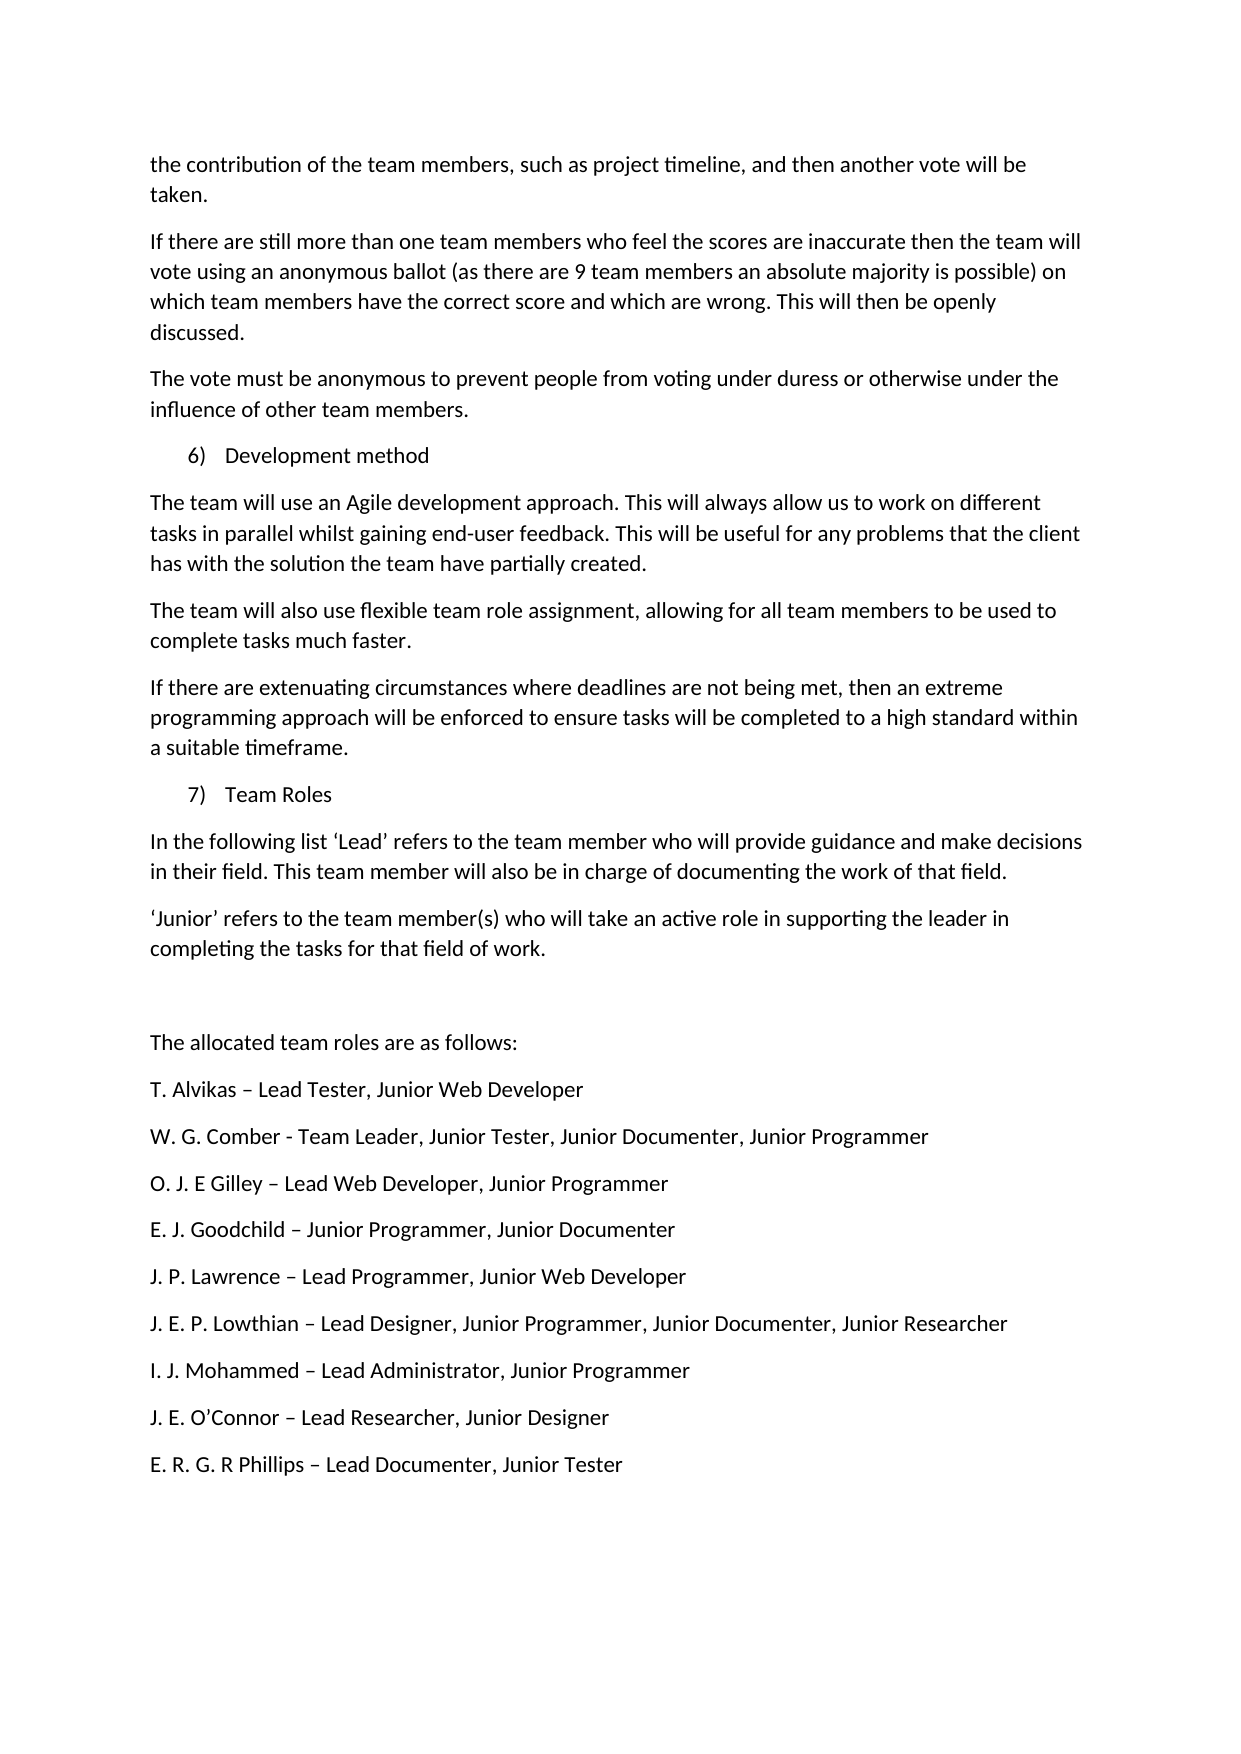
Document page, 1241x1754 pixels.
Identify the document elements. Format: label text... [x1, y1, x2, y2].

text O. J. E Gilley – Lead Web Developer, Junior Programmer [150, 1169, 1090, 1197]
text The team will use an Agile development approach. This will always allow us to work on different tasks in parallel whilst gaining end-user feedback. This will be useful for any problems that the client has with the solution the team have partially created. [150, 488, 1090, 577]
text The allocated team roles are as follows: [150, 1028, 1090, 1056]
text If there are extenuating circumstances where deadlines are not being met, then an extreme programming approach will be enforced to ensure tasks will be completed to a high standard within a suitable timeframe. [150, 673, 1090, 761]
text The team will also use flexible team role assignment, allowing for all team members to be used to complete tasks much faster. [150, 596, 1090, 654]
text J. E. P. Lowthian – Lead Designer, Junior Programmer, Junior Documenter, Junior Researcher [150, 1309, 1090, 1337]
text If there are still more than one team members who feel the scores are inaccurate then the team will vote using an anonymous ballot (as there are 9 team members an absolute majority is possible) on which team members have the correct score and which are wrong. This will then be openly discussed. [150, 227, 1090, 346]
text The vote must be anonymous to prevent people from voting under duress or otherwise under the influence of other team members. [150, 364, 1090, 423]
list Team Roles [187, 780, 1090, 808]
text W. G. Comber - Team Leader, Junior Tester, Junior Documenter, Junior Programmer [150, 1122, 1090, 1150]
text T. Alvikas – Lead Tester, Junior Web Developer [150, 1075, 1090, 1103]
text ‘Junior’ refers to the team member(s) who will take an active role in supporting the leader in completing the tasks for that field of work. [150, 904, 1090, 962]
text E. R. G. R Phillips – Lead Documenter, Junior Tester [150, 1450, 1090, 1478]
list Development method [187, 442, 1090, 470]
text E. J. Goodchild – Junior Programmer, Junior Documenter [150, 1216, 1090, 1244]
text J. E. O’Connor – Lead Researcher, Junior Designer [150, 1403, 1090, 1431]
text In the following list ‘Lead’ refers to the team member who will provide guidance and make decisions in their field. This team member will also be in charge of documenting the work of that field. [150, 827, 1090, 885]
text I. J. Mohammed – Lead Administrator, Junior Programmer [150, 1356, 1090, 1384]
text J. P. Lawrence – Lead Programmer, Junior Web Developer [150, 1262, 1090, 1291]
